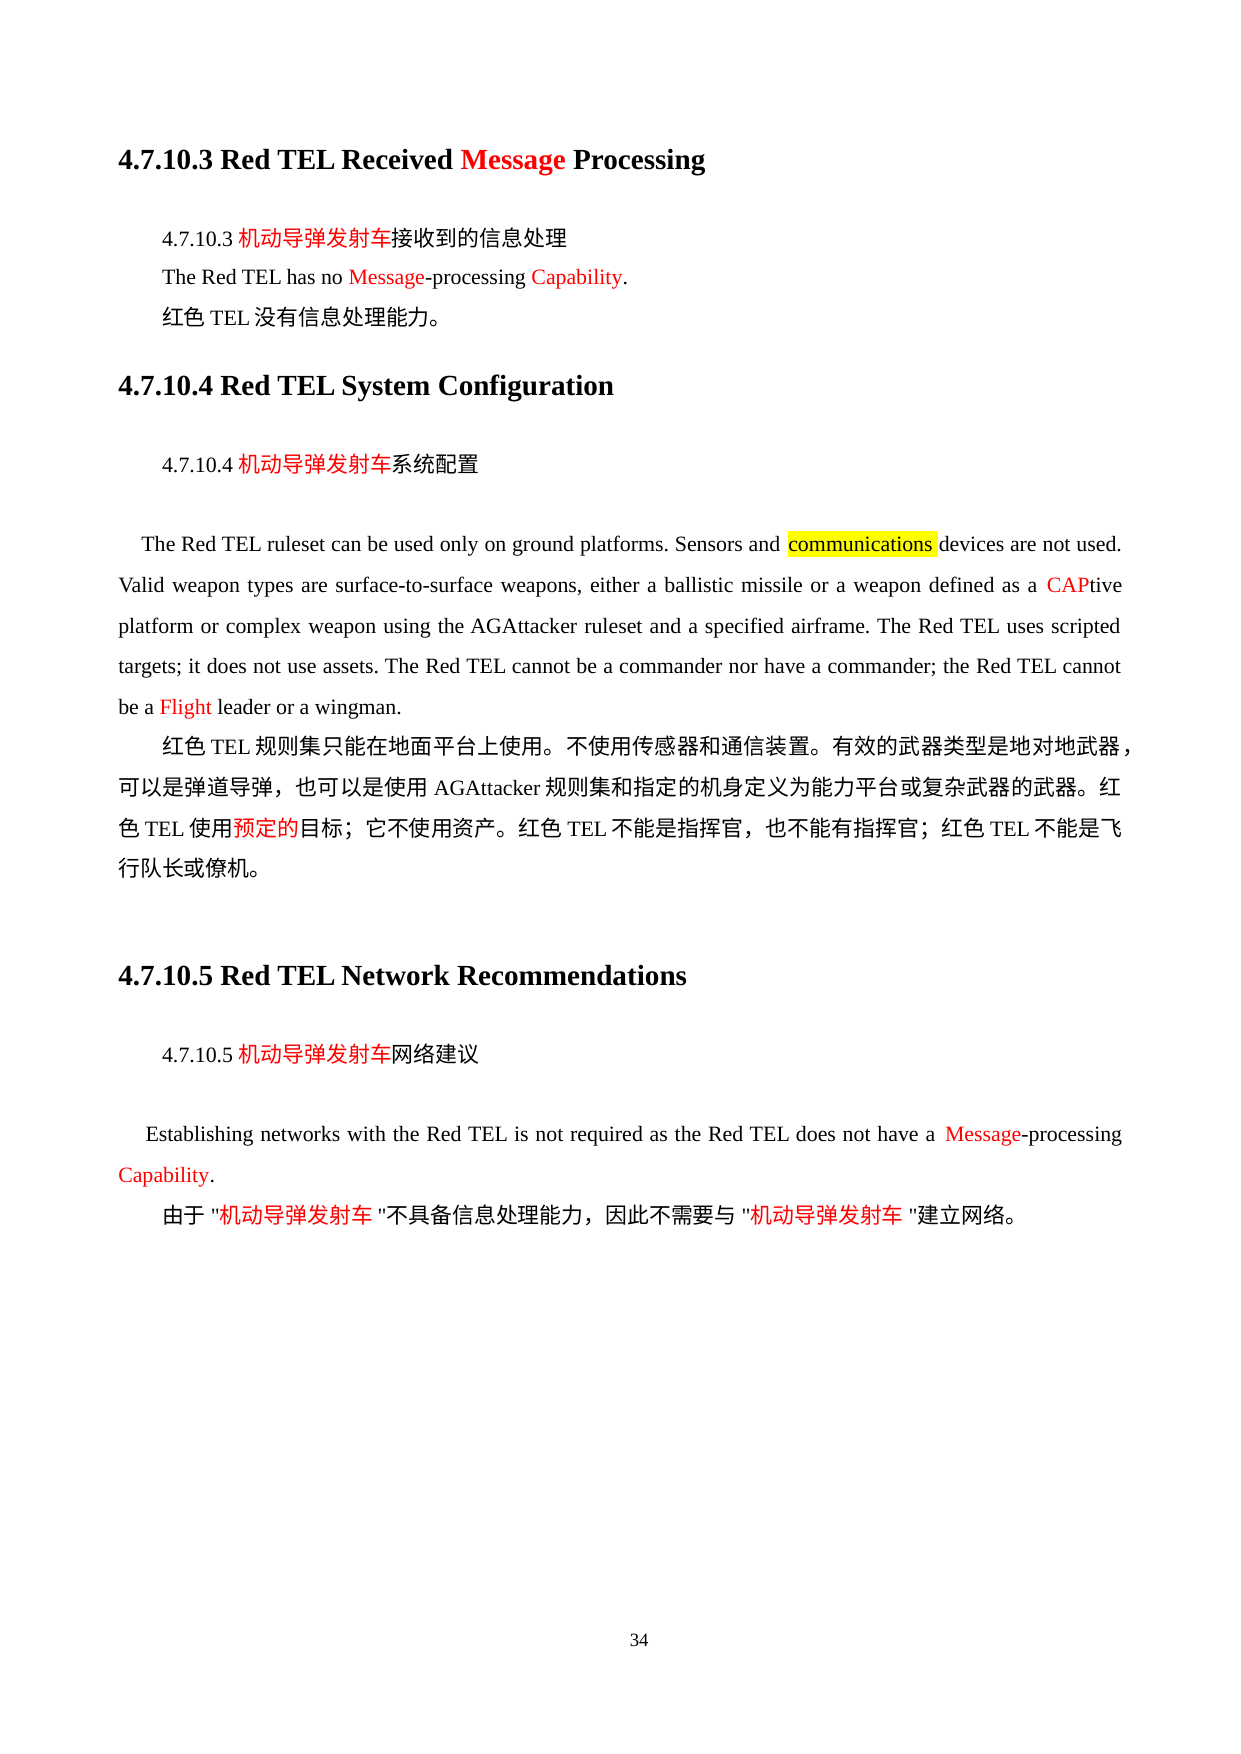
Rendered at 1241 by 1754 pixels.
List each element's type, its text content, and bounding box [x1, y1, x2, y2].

text 4.7.10.4 机动导弹发射车系统配置 [118, 447, 1122, 479]
subtitle 4.7.10.3 Red TEL Received Message Processing [118, 126, 1122, 191]
text The Red TEL has no Message-processing Capability. [118, 261, 1122, 293]
text 4.7.10.5 机动导弹发射车网络建议 [118, 1037, 1122, 1069]
text 红色TEL没有信息处理能力。 [118, 299, 1122, 332]
text The Red TEL ruleset can be used only on ground platforms. Sensors and communications devices are not used. Valid weapon types are surface-to-surface weapons, either a ballistic missile or a weapon defined as a CAPtive platform or complex weapon using the AGAttacker ruleset and a specified airframe. The Red TEL uses scripted targets; it does not use assets. The Red TEL cannot be a commander nor have a commander; the Red TEL cannot be a Flight leader or a wingman. [118, 487, 1122, 723]
subtitle 4.7.10.5 Red TEL Network Recommendations [118, 942, 1122, 1007]
text 由于 "机动导弹发射车 "不具备信息处理能力，因此不需要与 "机动导弹发射车 "建立网络。 [118, 1197, 1122, 1230]
text 红色TEL规则集只能在地面平台上使用。不使用传感器和通信装置。有效的武器类型是地对地武器，可以是弹道导弹，也可以是使用AGAttacker规则集和指定的机身定义为能力平台或复杂武器的武器。红色TEL使用预定的目标；它不使用资产。红色TEL不能是指挥官，也不能有指挥官；红色TEL不能是飞行队长或僚机。 [118, 729, 1122, 883]
text Establishing networks with the Red TEL is not required as the Red TEL does not have a Message-processing Capability. [118, 1077, 1122, 1191]
text 4.7.10.3 机动导弹发射车接收到的信息处理 [118, 220, 1122, 253]
subtitle 4.7.10.4 Red TEL System Configuration [118, 352, 1122, 417]
